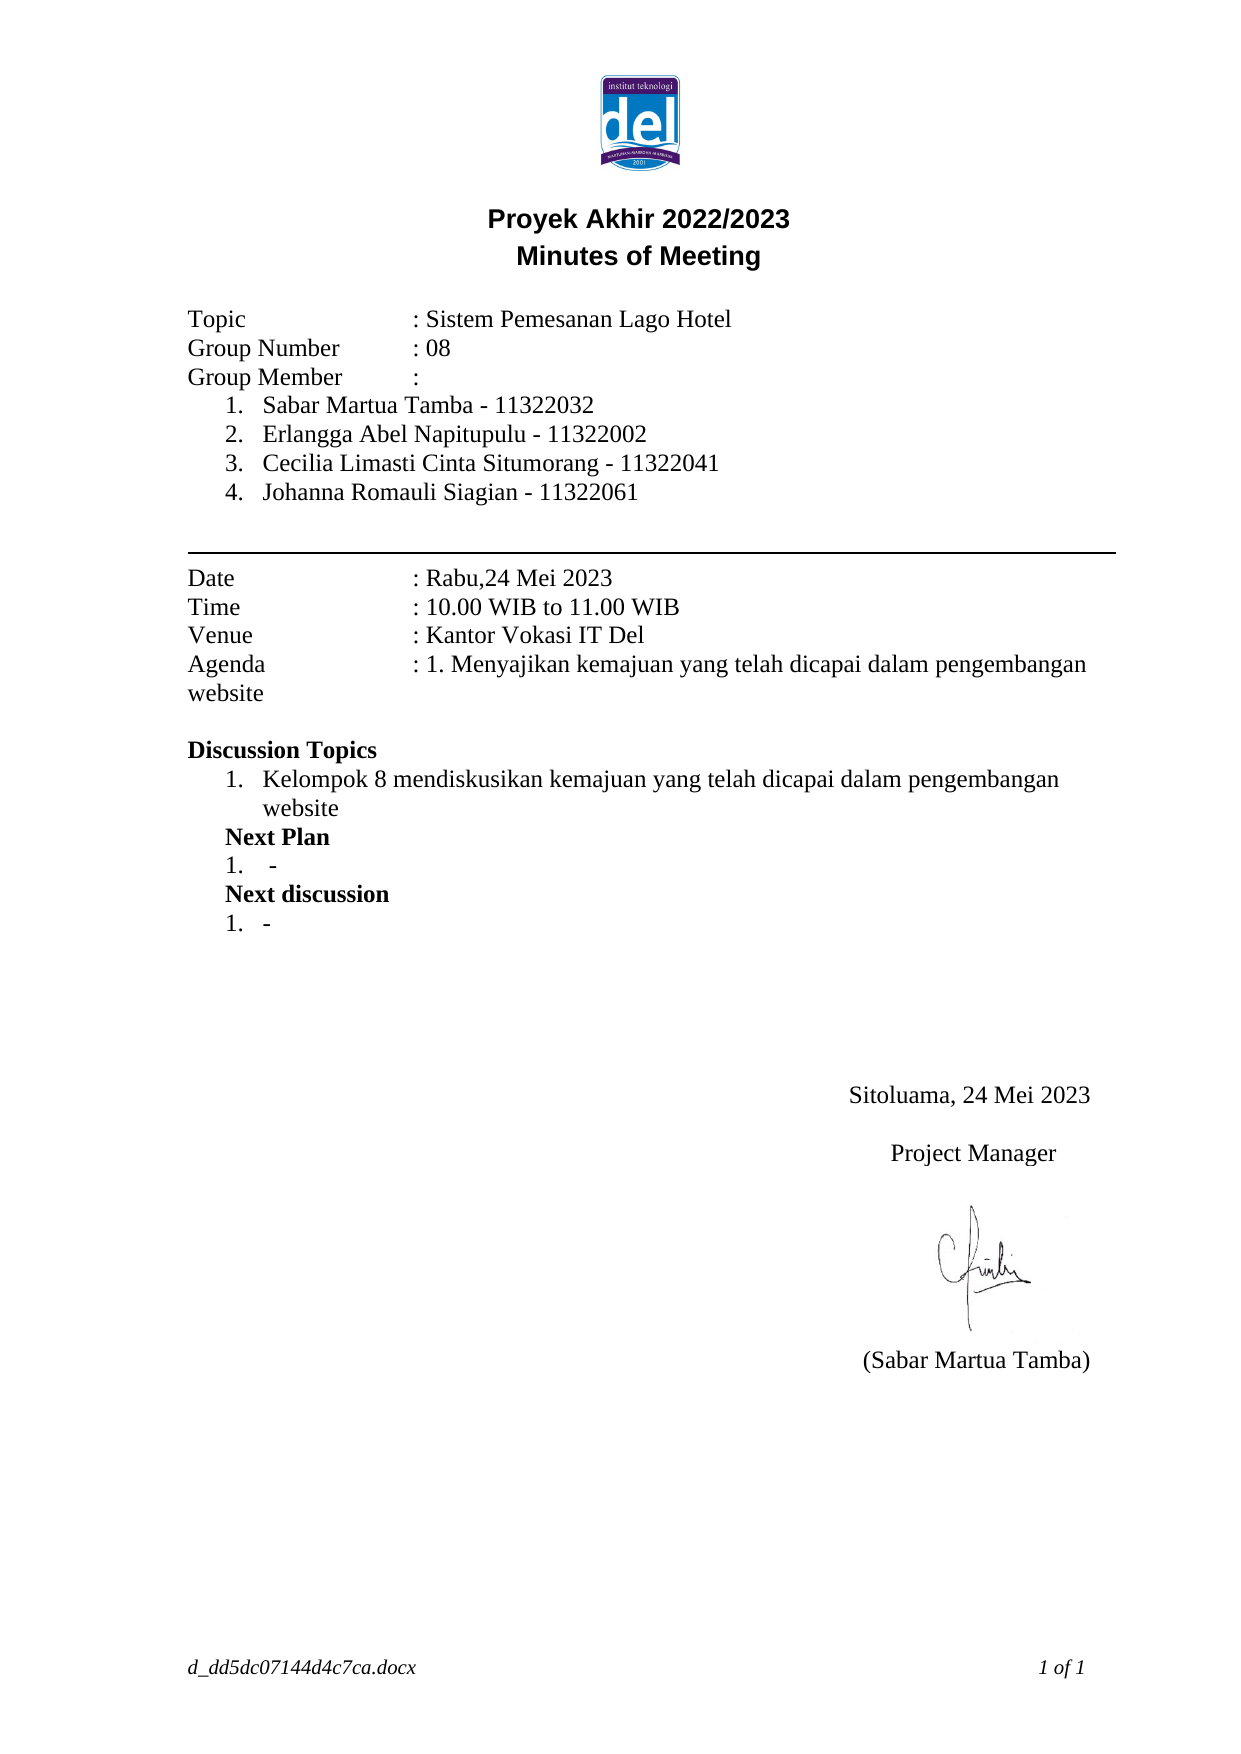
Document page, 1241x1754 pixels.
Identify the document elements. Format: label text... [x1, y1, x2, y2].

text Next Plan [225, 822, 1090, 850]
text Group Member : [187, 362, 1090, 390]
text Discussion Topics [187, 735, 1090, 764]
list Cecilia Limasti Cinta Situmorang - 11322041 [225, 448, 1090, 477]
picture [901, 1166, 1077, 1345]
list Johanna Romauli Siagian - 11322061 [225, 477, 1090, 505]
picture [596, 75, 682, 171]
text Project Manager [562, 1138, 1090, 1167]
text Time : 10.00 WIB to 11.00 WIB [187, 592, 1090, 620]
text Topic : Sistem Pemesanan Lago Hotel [187, 304, 1090, 333]
list Erlangga Abel Napitupulu - 11322002 [225, 419, 1090, 448]
text (Sabar Martua Tamba) [187, 1345, 1090, 1373]
text Venue : Kantor Vokasi IT Del [187, 620, 1090, 649]
list - [225, 850, 1090, 879]
list Kelompok 8 mendiskusikan kemajuan yang telah dicapai dalam pengembangan website [225, 764, 1090, 822]
list Sabar Martua Tamba - 11322032 [225, 390, 1090, 419]
text Sitoluama, 24 Mei 2023 [187, 1080, 1090, 1109]
list - [225, 908, 1090, 937]
text Group Number : 08 [187, 333, 1090, 362]
text Date : Rabu,24 Mei 2023 [187, 563, 1090, 592]
text Next discussion [225, 879, 1090, 908]
text Agenda : 1. Menyajikan kemajuan yang telah dicapai dalam pengembangan website [187, 649, 1090, 707]
